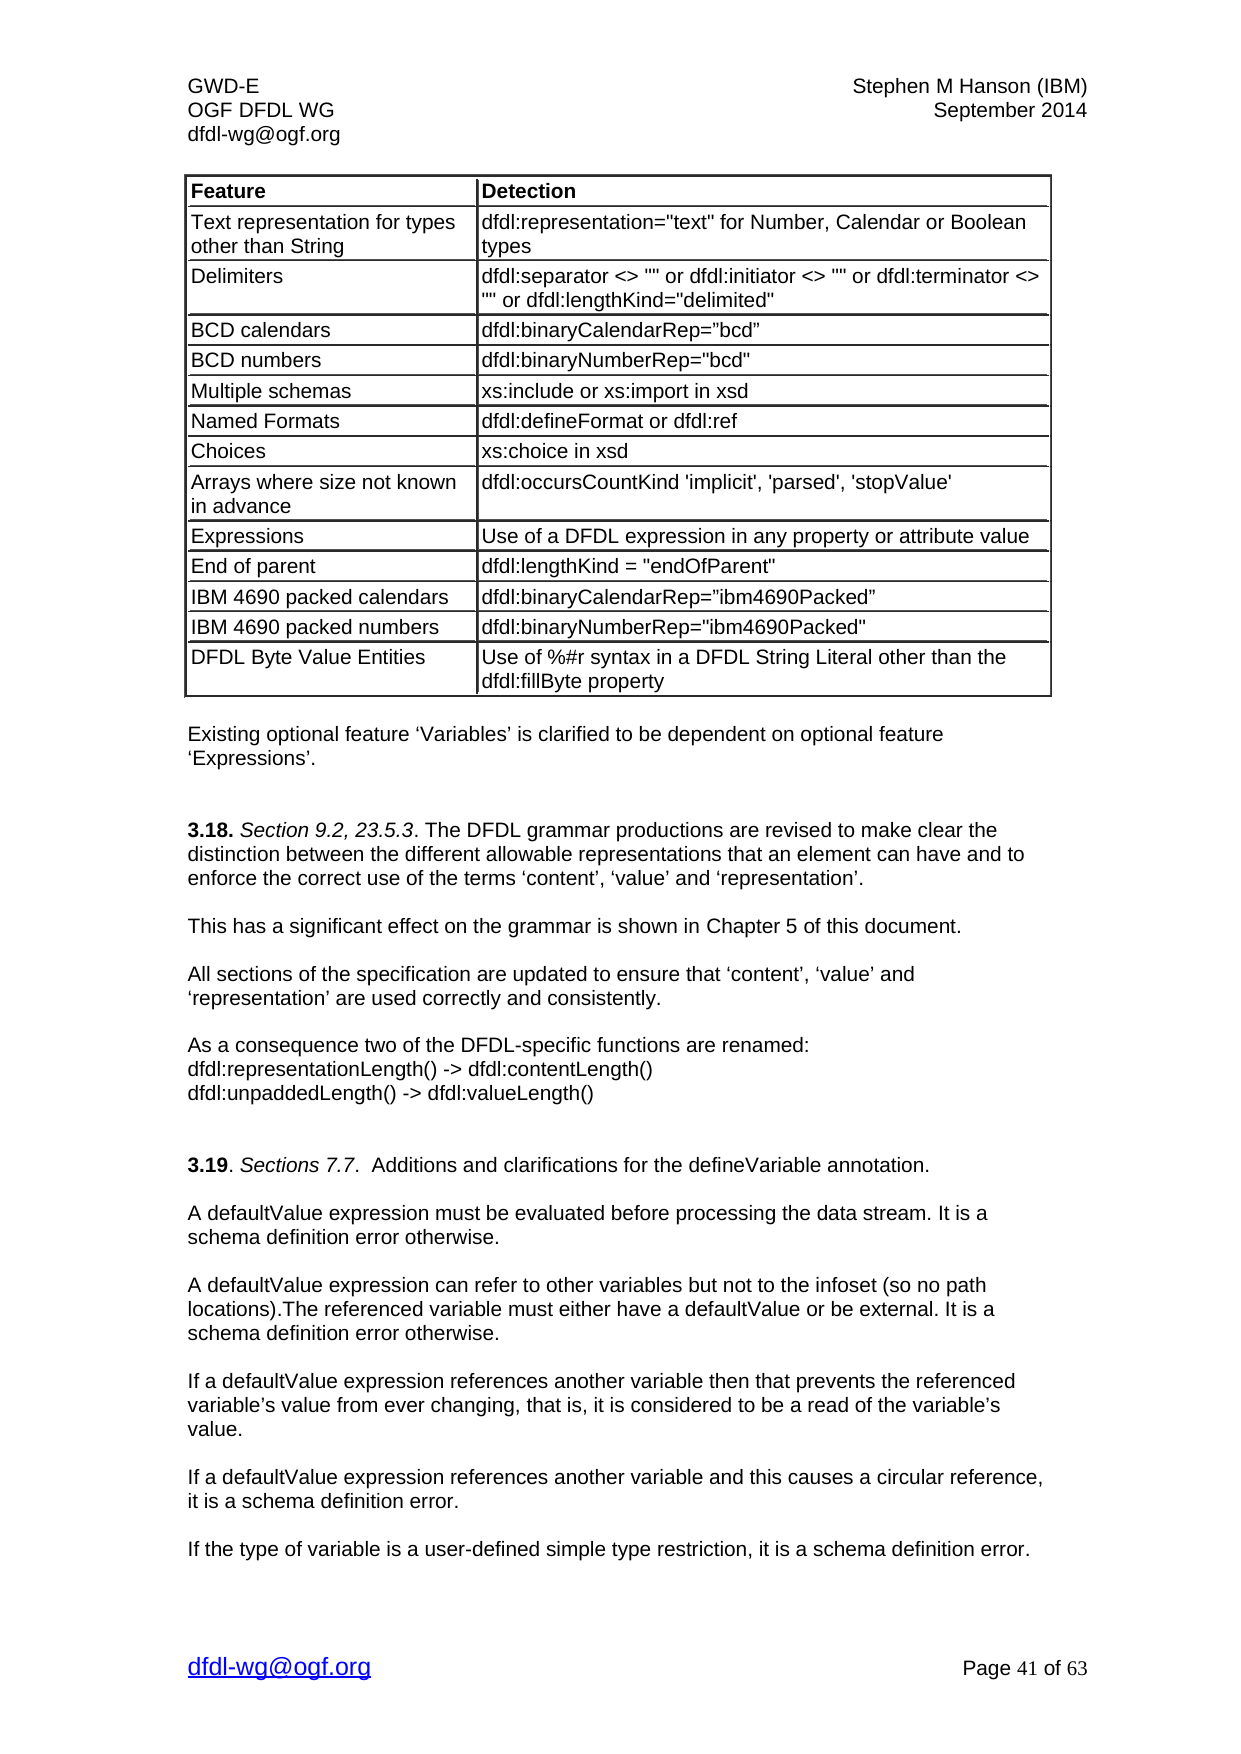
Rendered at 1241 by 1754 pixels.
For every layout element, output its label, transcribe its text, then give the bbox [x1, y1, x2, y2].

table_cell dfdl:binaryCalendarRep=”bcd” [479, 313, 1050, 343]
table_cell xs:choice in xsd [479, 435, 1050, 465]
text dfdl:unpaddedLength() -> dfdl:valueLength() [187, 1081, 1053, 1105]
table_cell Named Formats [188, 407, 475, 434]
text dfdl:representationLength() -> dfdl:contentLength() [187, 1057, 1053, 1081]
table_cell Delimiters [187, 259, 475, 313]
table_cell Use of a DFDL expression in any property or attribute value [479, 519, 1050, 549]
table_cell Use of %#r syntax in a DFDL String Literal other than the dfdl:fillByte property [478, 640, 1050, 694]
table_cell dfdl:defineFormat or dfdl:ref [479, 404, 1050, 434]
table_cell BCD calendars [188, 316, 475, 343]
table_cell Text representation for types other than String [187, 205, 475, 259]
text This has a significant effect on the grammar is shown in Chapter 5 of this document. [187, 913, 1053, 937]
text Existing optional feature ‘Variables’ is clarified to be dependent on optional feature ‘Expressions’. [187, 722, 1053, 770]
text A defaultValue expression must be evaluated before processing the data stream. It is a schema definition error otherwise. [187, 1201, 1053, 1249]
text If a defaultValue expression references another variable then that prevents the referenced variable’s value from ever changing, that is, it is considered to be a read of the variable’s value. [187, 1369, 1053, 1441]
text If the type of variable is a user-defined simple type restriction, it is a schema definition error. [187, 1536, 1053, 1560]
table_cell dfdl:occursCountKind 'implicit', 'parsed', 'stopValue' [479, 465, 1050, 519]
table_cell dfdl:binaryCalendarRep=”ibm4690Packed” [479, 580, 1050, 610]
text As a consequence two of the DFDL-specific functions are renamed: [187, 1033, 1053, 1057]
table_cell Multiple schemas [187, 374, 475, 404]
table_cell dfdl:representation="text" for Number, Calendar or Boolean types [479, 205, 1050, 259]
text 3.19. Sections 7.7. Additions and clarifications for the defineVariable annotation. [187, 1153, 1053, 1177]
table_cell BCD numbers [188, 346, 475, 374]
table_cell DFDL Byte Value Entities [188, 643, 476, 694]
table_cell IBM 4690 packed numbers [187, 610, 475, 640]
text If a defaultValue expression references another variable and this causes a circular reference, it is a schema definition error. [187, 1464, 1053, 1512]
text A defaultValue expression can refer to other variables but not to the infoset (so no path locations).The referenced variable must either have a defaultValue or be external. It is a schema definition error otherwise. [187, 1273, 1053, 1345]
text 3.18. Section 9.2, 23.5.3. The DFDL grammar productions are revised to make clear the distinction between the different allowable representations that an element can have and to enforce the correct use of the terms ‘content’, ‘value’ and ‘representation’. [187, 818, 1053, 889]
table_cell Choices [188, 437, 475, 465]
table_cell Arrays where size not known in advance [187, 465, 475, 519]
table_cell dfdl:binaryNumberRep="ibm4690Packed" [479, 610, 1050, 640]
table_cell IBM 4690 packed calendars [187, 580, 475, 610]
table_header Detection [478, 178, 1050, 205]
table_cell dfdl:binaryNumberRep="bcd" [479, 344, 1050, 374]
text All sections of the specification are updated to ensure that ‘content’, ‘value’ and ‘representation’ are used correctly and consistently. [187, 961, 1053, 1009]
table_cell End of parent [188, 552, 475, 580]
table_cell Expressions [188, 522, 475, 549]
table_cell dfdl:separator <> "" or dfdl:initiator <> "" or dfdl:terminator <> "" or dfdl:lengthKind="delimited" [479, 259, 1050, 313]
table_header Feature [188, 177, 477, 205]
table_cell xs:include or xs:import in xsd [479, 374, 1050, 404]
table_cell dfdl:lengthKind = "endOfParent" [479, 549, 1050, 580]
